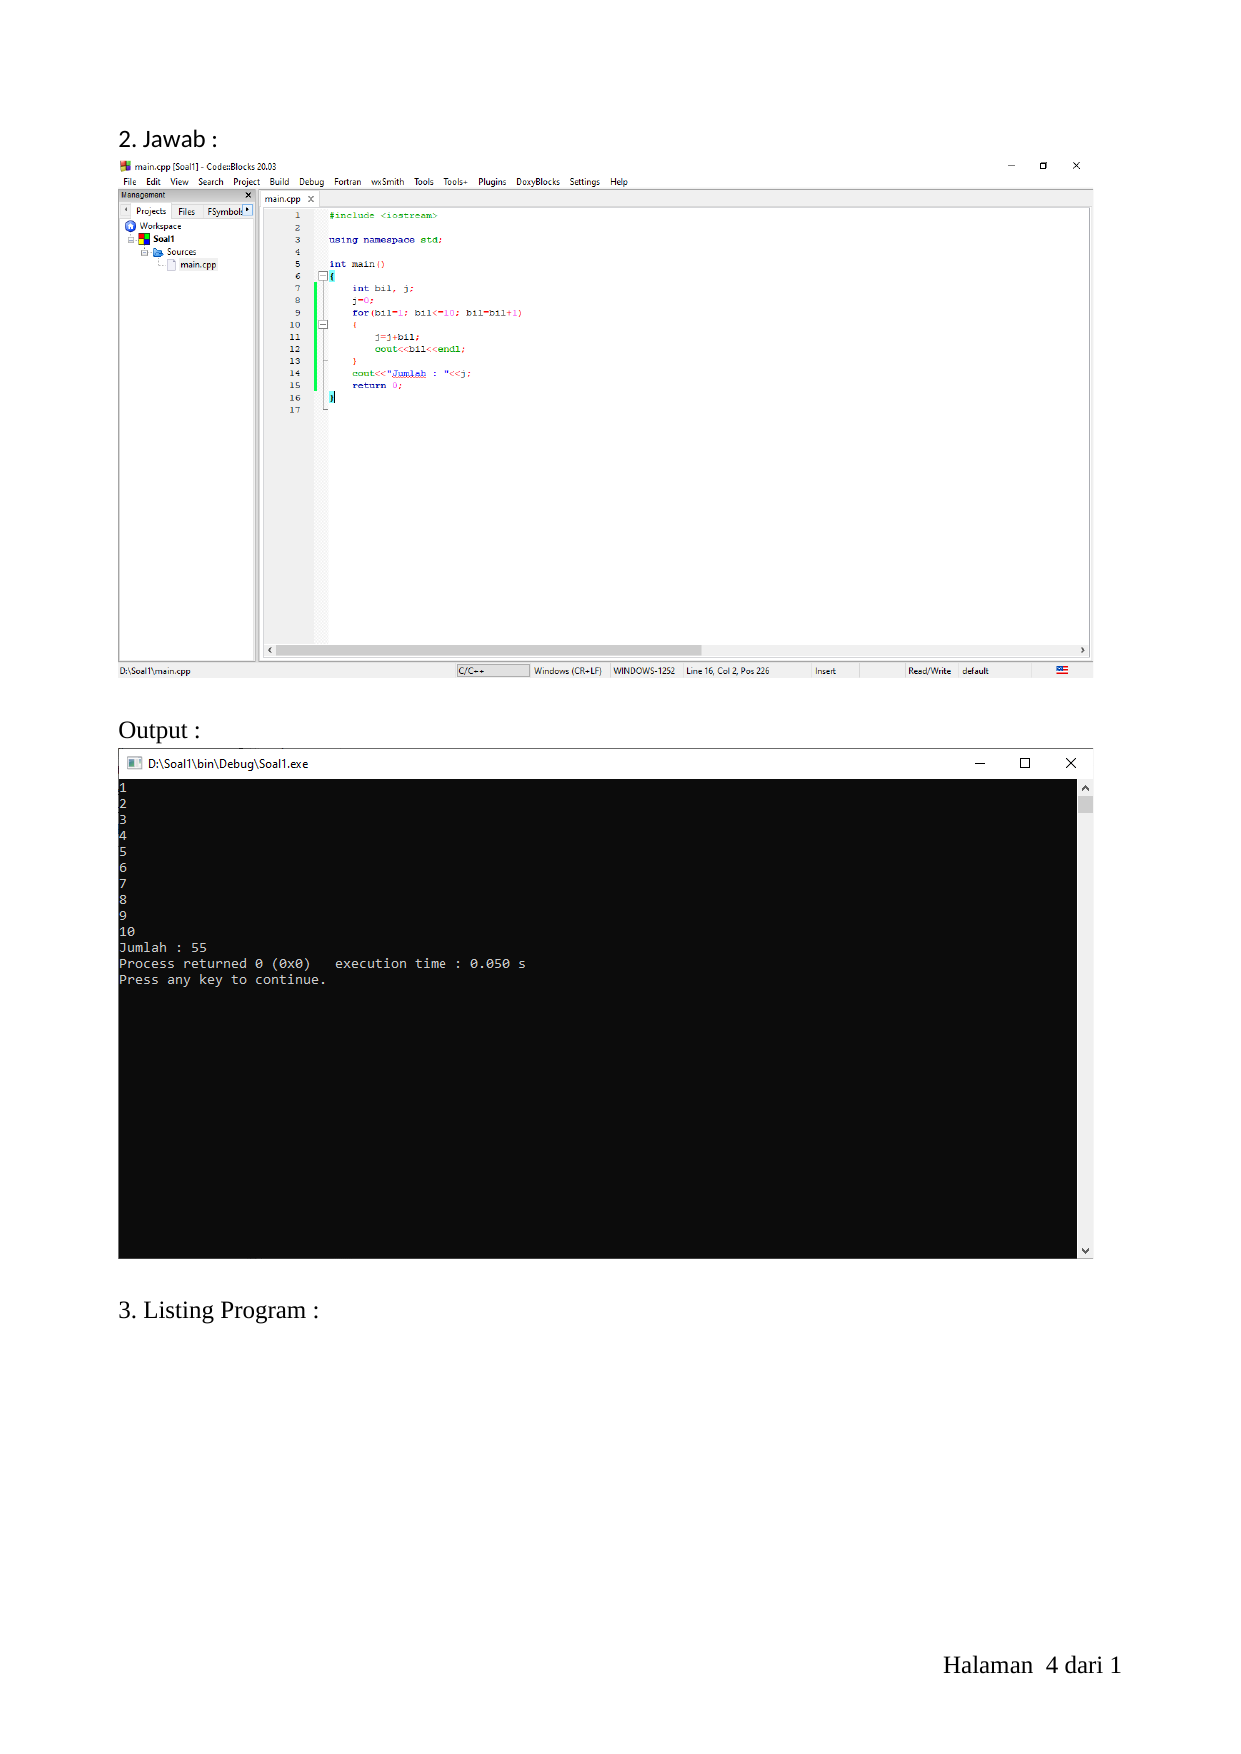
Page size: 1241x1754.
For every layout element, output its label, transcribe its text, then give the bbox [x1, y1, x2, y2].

picture [118, 748, 1094, 1259]
picture [118, 158, 1094, 678]
text 3. Listing Program : [118, 1296, 1122, 1324]
